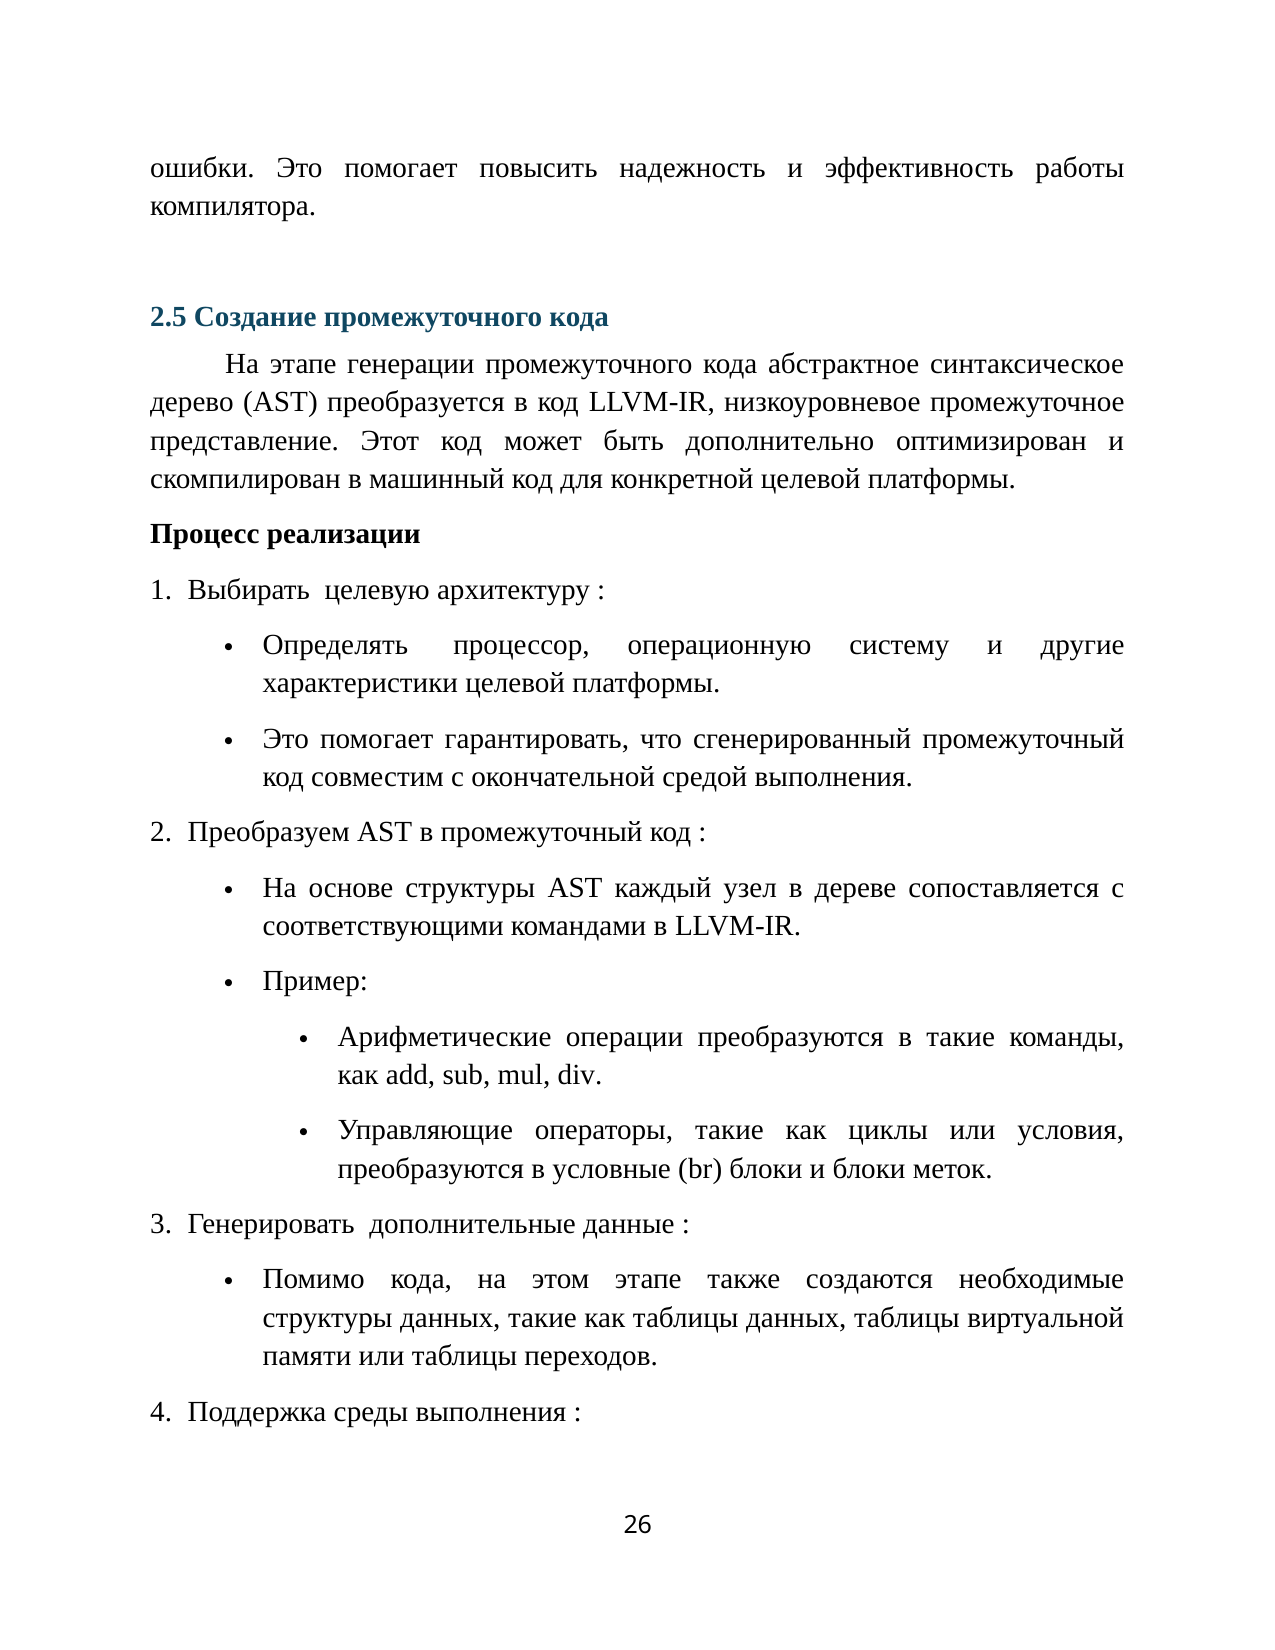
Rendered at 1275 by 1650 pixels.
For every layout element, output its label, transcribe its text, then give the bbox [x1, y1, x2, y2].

list Генерировать дополнительные данные : [150, 1206, 1125, 1240]
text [150, 150, 1125, 222]
list Управляющие операторы, такие как циклы или условия, преобразуются в условные (br) блоки и блоки меток. [300, 1112, 1125, 1184]
list Арифметические операции преобразуются в такие команды, как add, sub, mul, div. [300, 1019, 1125, 1091]
text Процесс реализации [150, 517, 1125, 550]
list Поддержка среды выполнения : [150, 1394, 1125, 1427]
list Помимо кода, на этом этапе также создаются необходимые структуры данных, такие как таблицы данных, таблицы виртуальной памяти или таблицы переходов. [225, 1261, 1125, 1372]
text На этапе генерации промежуточного кода абстрактное синтаксическое дерево (AST) преобразуется в код LLVM-IR, низкоуровневое промежуточное представление. Этот код может быть дополнительно оптимизирован и скомпилирован в машинный код для конкретной целевой платформы. [150, 346, 1125, 495]
list Пример: [225, 963, 1125, 997]
list На основе структуры AST каждый узел в дереве сопоставляется с соответствующими командами в LLVM-IR. [225, 870, 1125, 942]
list Определять процессор, операционную систему и другие характеристики целевой платформы. [225, 627, 1125, 699]
subtitle 2.5 Создание промежуточного кода [150, 299, 1125, 332]
list Выбирать целевую архитектуру : [150, 572, 1125, 605]
list Преобразуем AST в промежуточный код : [150, 814, 1125, 848]
list Это помогает гарантировать, что сгенерированный промежуточный код совместим с окончательной средой выполнения. [225, 721, 1125, 793]
